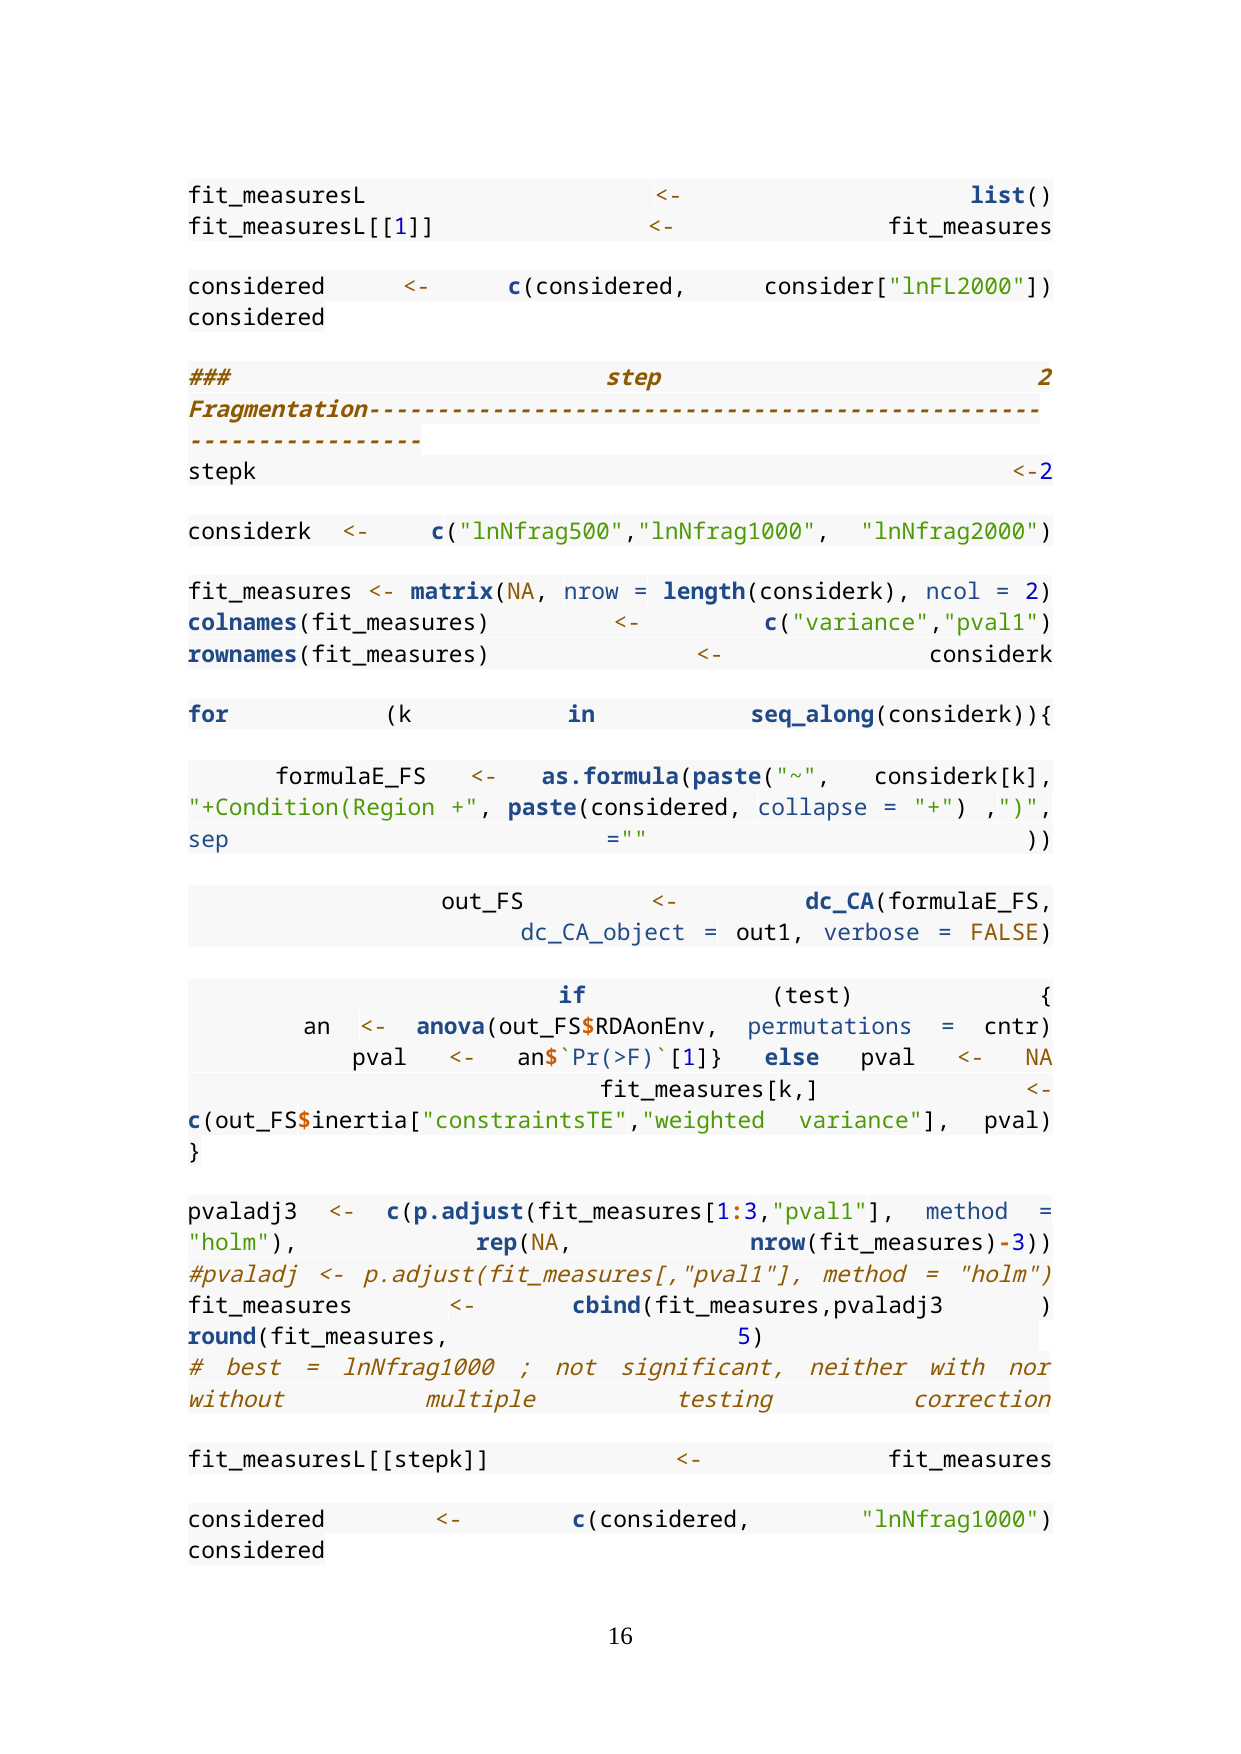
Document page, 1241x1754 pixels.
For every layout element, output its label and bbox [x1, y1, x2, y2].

text [187, 150, 1053, 1594]
